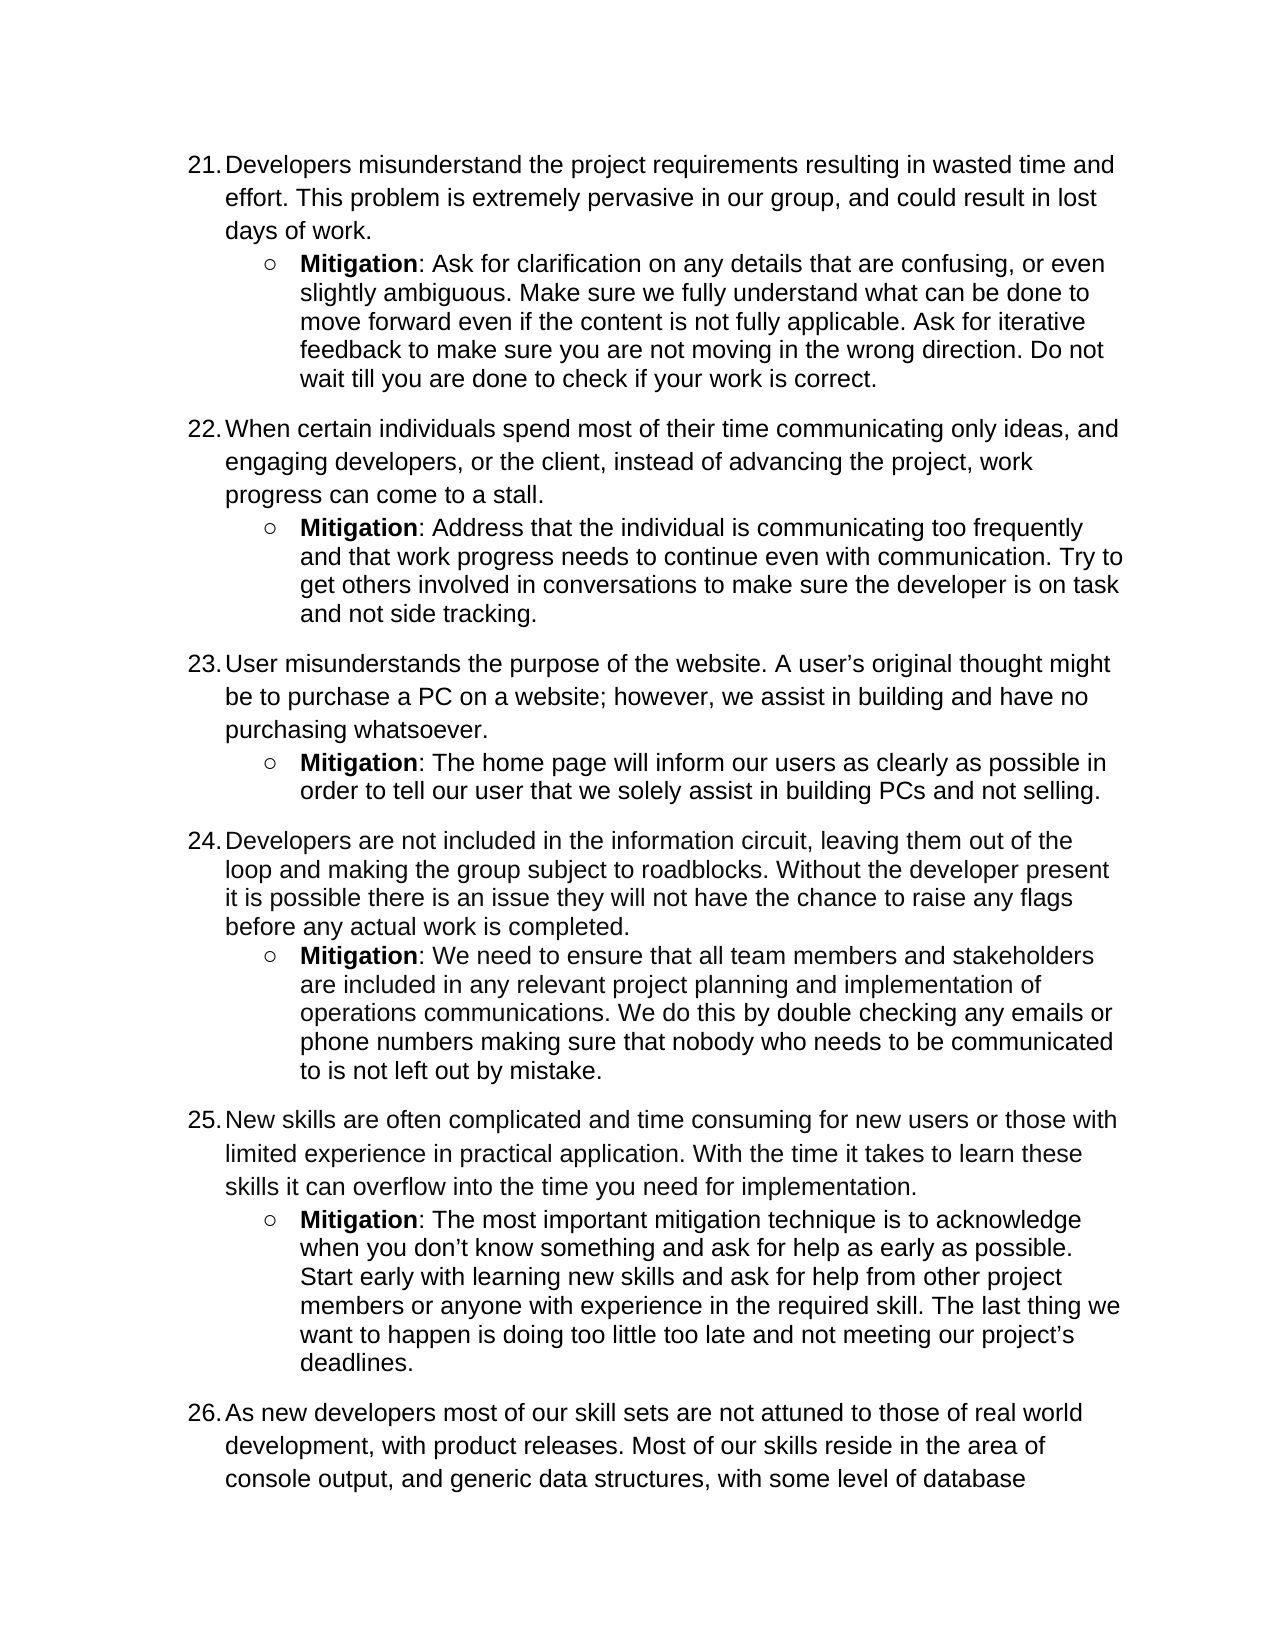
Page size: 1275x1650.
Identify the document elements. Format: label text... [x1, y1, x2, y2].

list Mitigation: Address that the individual is communicating too frequently and that work progress needs to continue even with communication. Try to get others involved in conversations to make sure the developer is on task and not side tracking. [262, 513, 1125, 628]
list Developers are not included in the information circuit, leaving them out of the loop and making the group subject to roadblocks. Without the developer present it is possible there is an issue they will not have the chance to raise any flags before any actual work is completed. [187, 826, 1125, 941]
list When certain individuals spend most of their time communicating only ideas, and engaging developers, or the client, instead of advancing the project, work progress can come to a stall. [187, 414, 1125, 508]
list Mitigation: Ask for clarification on any details that are confusing, or even slightly ambiguous. Make sure we fully understand what can be done to move forward even if the content is not fully applicable. Ask for iterative feedback to make sure you are not moving in the wrong direction. Do not wait till you are done to check if your work is correct. [262, 249, 1125, 393]
list Developers misunderstand the project requirements resulting in wasted time and effort. This problem is extremely pervasive in our group, and could result in lost days of work. [187, 150, 1125, 245]
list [187, 1398, 1125, 1493]
list Mitigation: We need to ensure that all team members and stakeholders are included in any relevant project planning and implementation of operations communications. We do this by double checking any emails or phone numbers making sure that nobody who needs to be communicated to is not left out by mistake. [262, 941, 1125, 1085]
list User misunderstands the purpose of the website. A user’s original thought might be to purchase a PC on a website; however, we assist in building and have no purchasing whatsoever. [187, 648, 1125, 743]
list Mitigation: The most important mitigation technique is to acknowledge when you don’t know something and ask for help as early as possible. Start early with learning new skills and ask for help from other project members or anyone with experience in the required skill. The last thing we want to happen is doing too little too late and not meeting our project’s deadlines. [262, 1204, 1125, 1377]
list Mitigation: The home page will inform our users as clearly as possible in order to tell our user that we solely assist in building PCs and not selling. [262, 748, 1125, 805]
list New skills are often complicated and time consuming for new users or those with limited experience in practical application. With the time it takes to learn these skills it can overflow into the time you need for implementation. [187, 1106, 1125, 1200]
